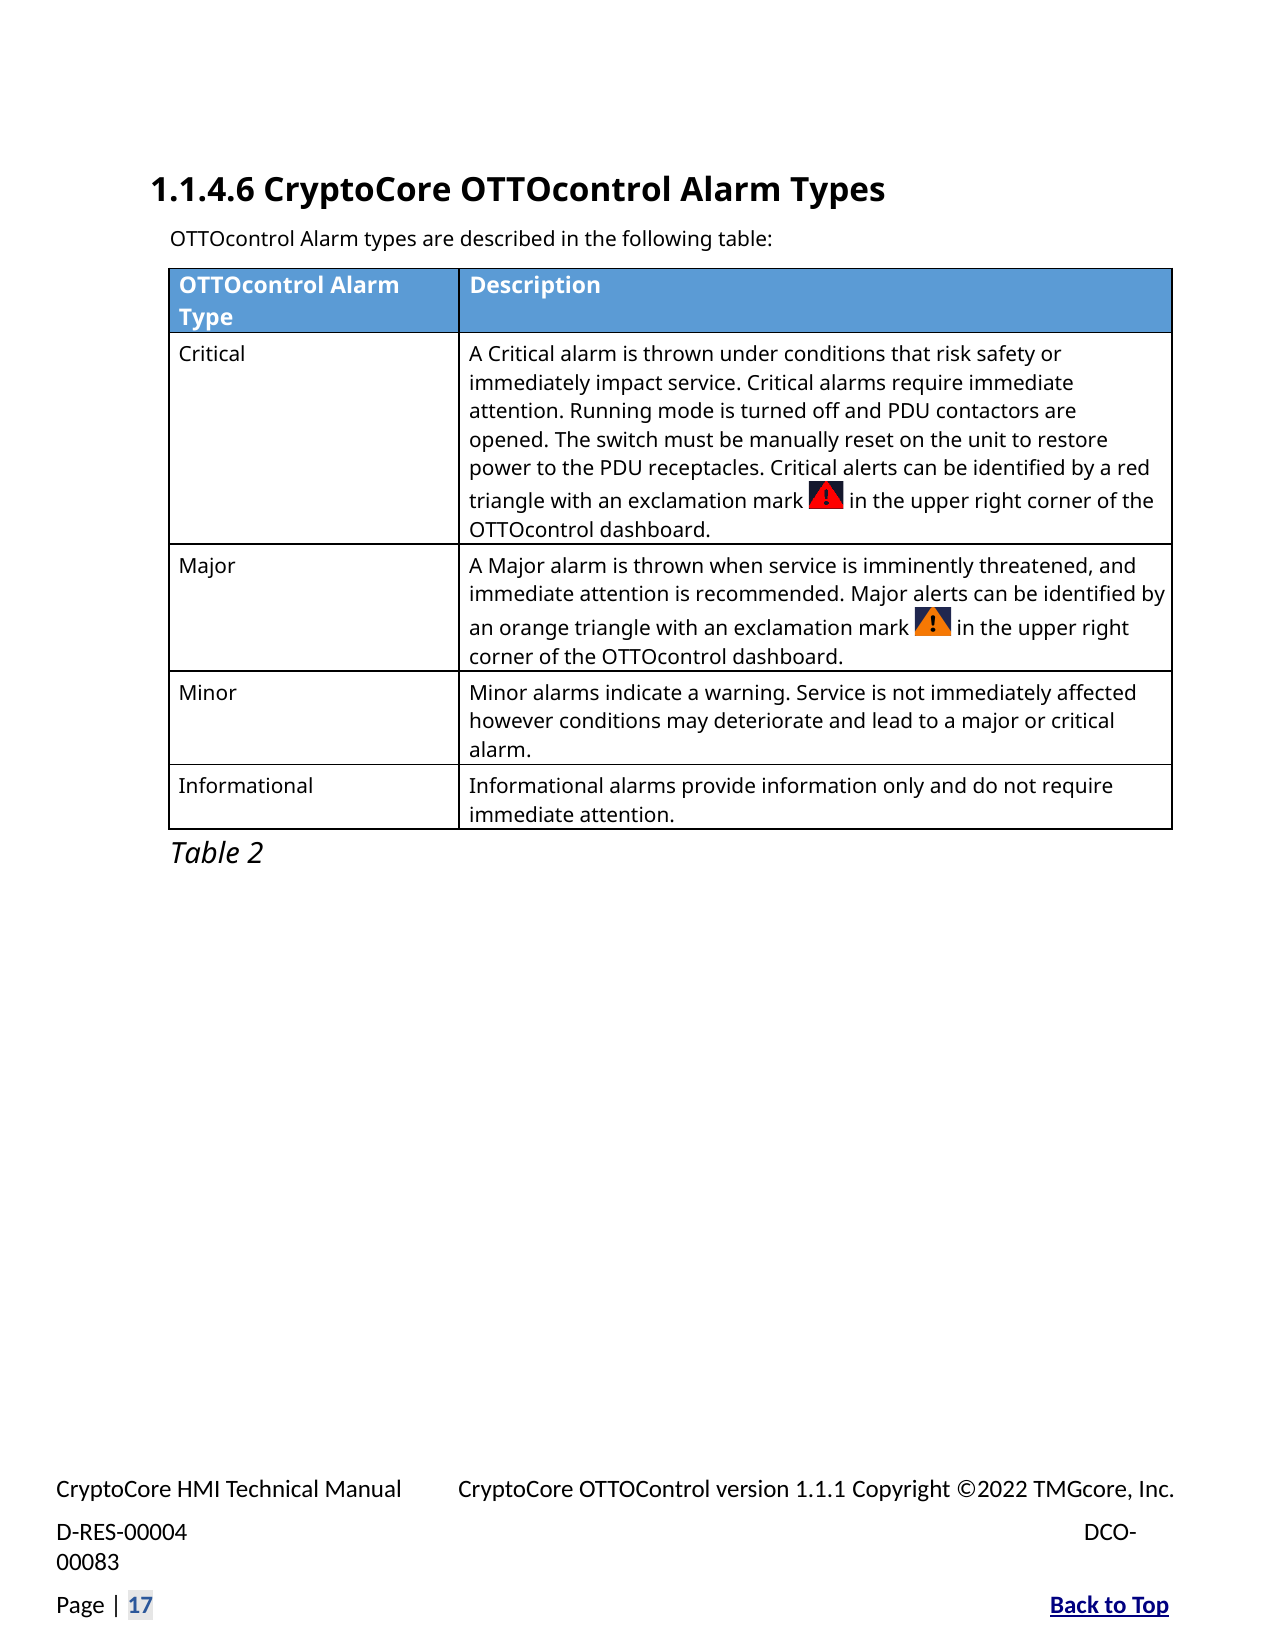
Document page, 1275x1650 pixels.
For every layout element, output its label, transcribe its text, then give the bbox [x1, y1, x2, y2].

table_cell Informational [170, 765, 458, 828]
text Table 2 [169, 832, 1200, 872]
table_cell Critical [170, 333, 458, 543]
table_header OTTOcontrol Alarm Type [170, 269, 458, 332]
table_cell Informational alarms provide information only and do not require immediate attention. [460, 765, 1171, 828]
picture [808, 481, 844, 509]
table_cell A Critical alarm is thrown under conditions that risk safety or immediately impact service. Critical alarms require immediate attention. Running mode is turned off and PDU contactors are opened. The switch must be manually reset on the unit to restore power to the PDU receptacles. Critical alerts can be identified by a red triangle with an exclamation mark in the upper right corner of the OTTOcontrol dashboard. [460, 333, 1171, 543]
table_cell A Major alarm is thrown when service is imminently threatened, and immediate attention is recommended. Major alerts can be identified by an orange triangle with an exclamation mark in the upper right corner of the OTTOcontrol dashboard. [460, 545, 1171, 670]
subtitle 1.1.4.6 CryptoCore OTTOcontrol Alarm Types [150, 166, 1200, 211]
table_cell Minor alarms indicate a warning. Service is not immediately affected however conditions may deteriorate and lead to a major or critical alarm. [460, 672, 1171, 763]
text OTTOcontrol Alarm types are described in the following table: [169, 224, 1200, 252]
picture [914, 607, 952, 636]
table_cell Major [170, 545, 458, 670]
table_cell Minor [170, 672, 458, 763]
table_header Description [460, 269, 1171, 332]
